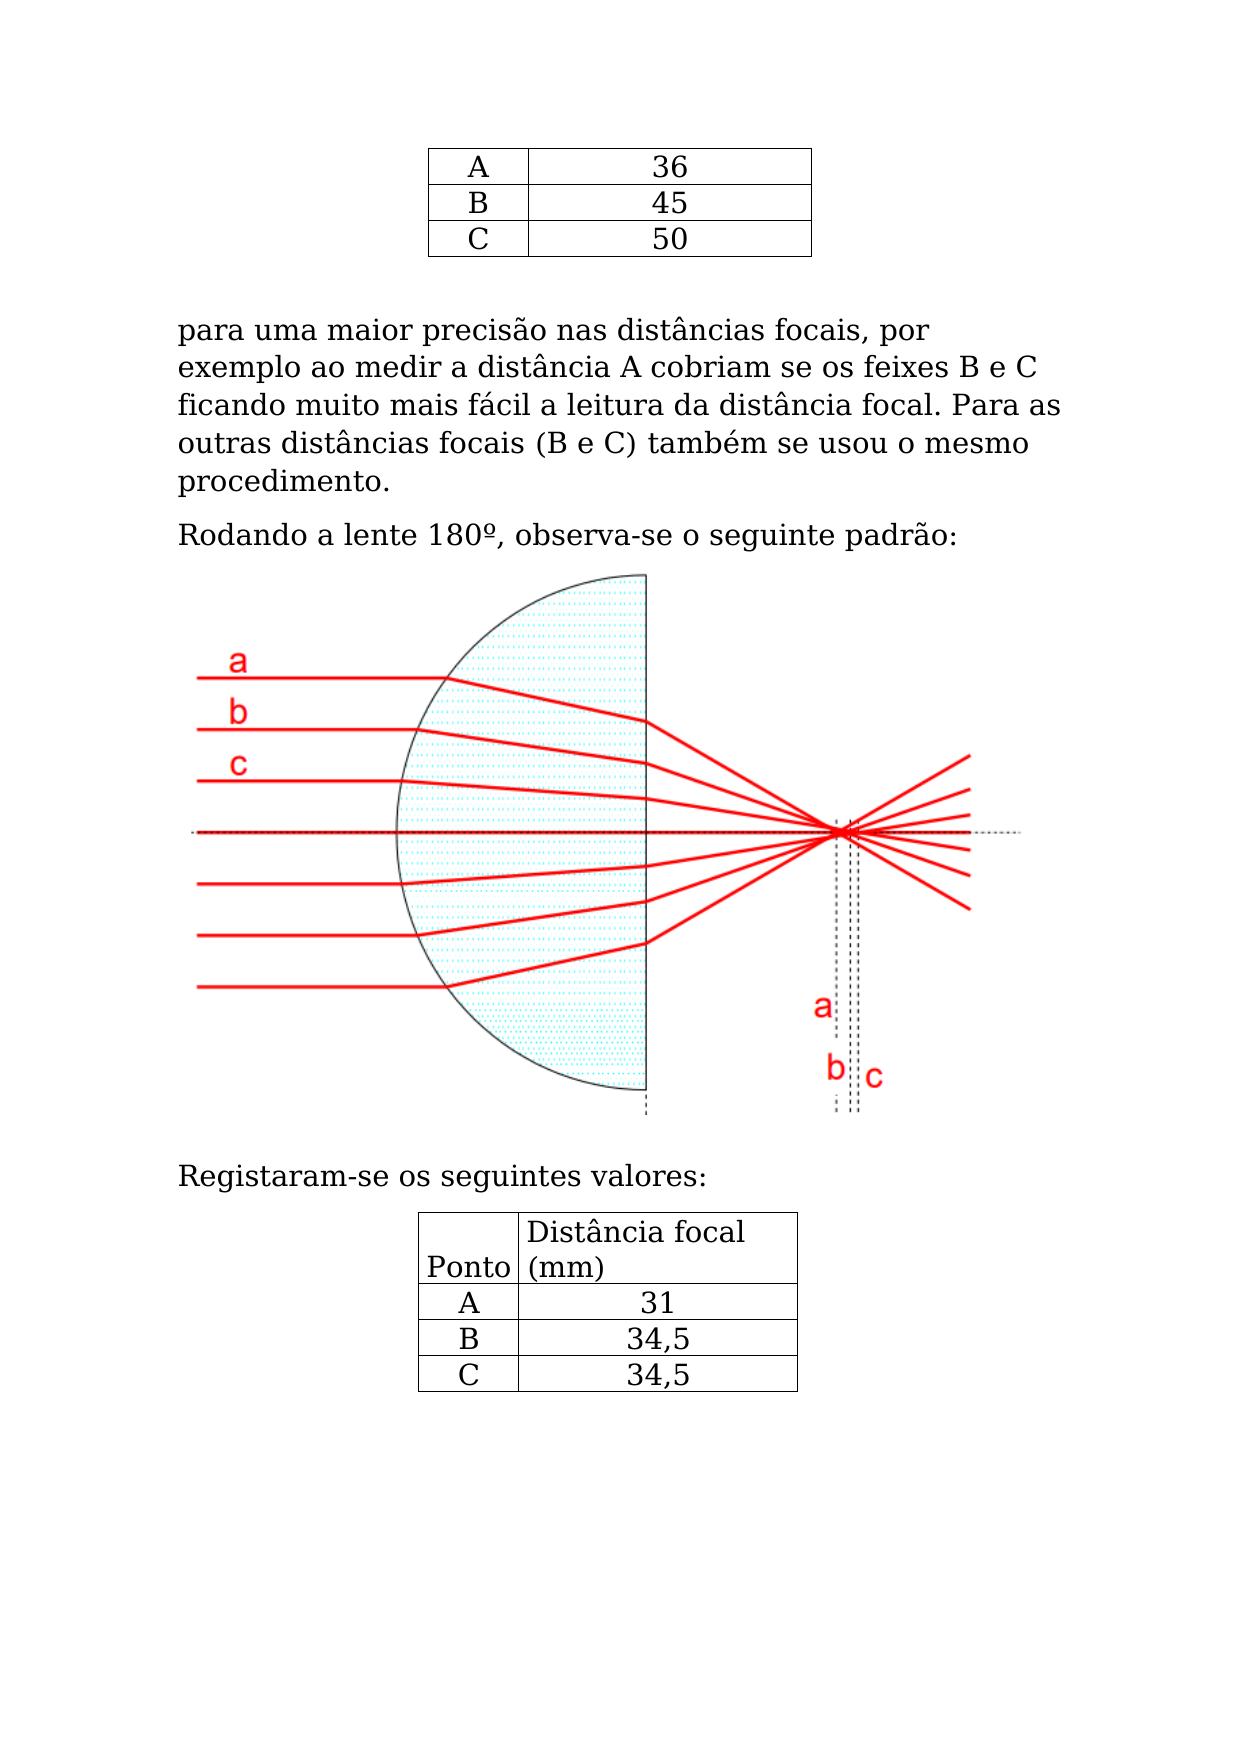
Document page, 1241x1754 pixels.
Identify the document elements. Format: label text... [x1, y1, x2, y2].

table_header Ponto [419, 1213, 518, 1283]
table_header Distância focal (mm) [519, 1213, 797, 1283]
table_cell B [429, 185, 528, 220]
table_cell 34,5 [519, 1356, 797, 1391]
table_cell 34,5 [519, 1320, 797, 1355]
text Registaram-se os seguintes valores: [177, 1158, 1063, 1193]
table_cell A [429, 149, 528, 184]
picture [190, 570, 1077, 1115]
table_cell C [429, 221, 528, 256]
table_cell C [419, 1356, 518, 1391]
table_cell 31 [519, 1284, 797, 1319]
table_cell 36 [529, 149, 811, 184]
table_cell 45 [529, 185, 811, 220]
table_cell A [419, 1284, 518, 1319]
text para uma maior precisão nas distâncias focais, por exemplo ao medir a distância A cobriam se os feixes B e C ficando muito mais fácil a leitura da distância focal. Para as outras distâncias focais (B e C) também se usou o mesmo procedimento. [177, 311, 1063, 497]
table_cell 50 [529, 221, 811, 256]
text Rodando a lente 180º, observa-se o seguinte padrão: [177, 516, 1063, 551]
table_cell B [419, 1320, 518, 1355]
